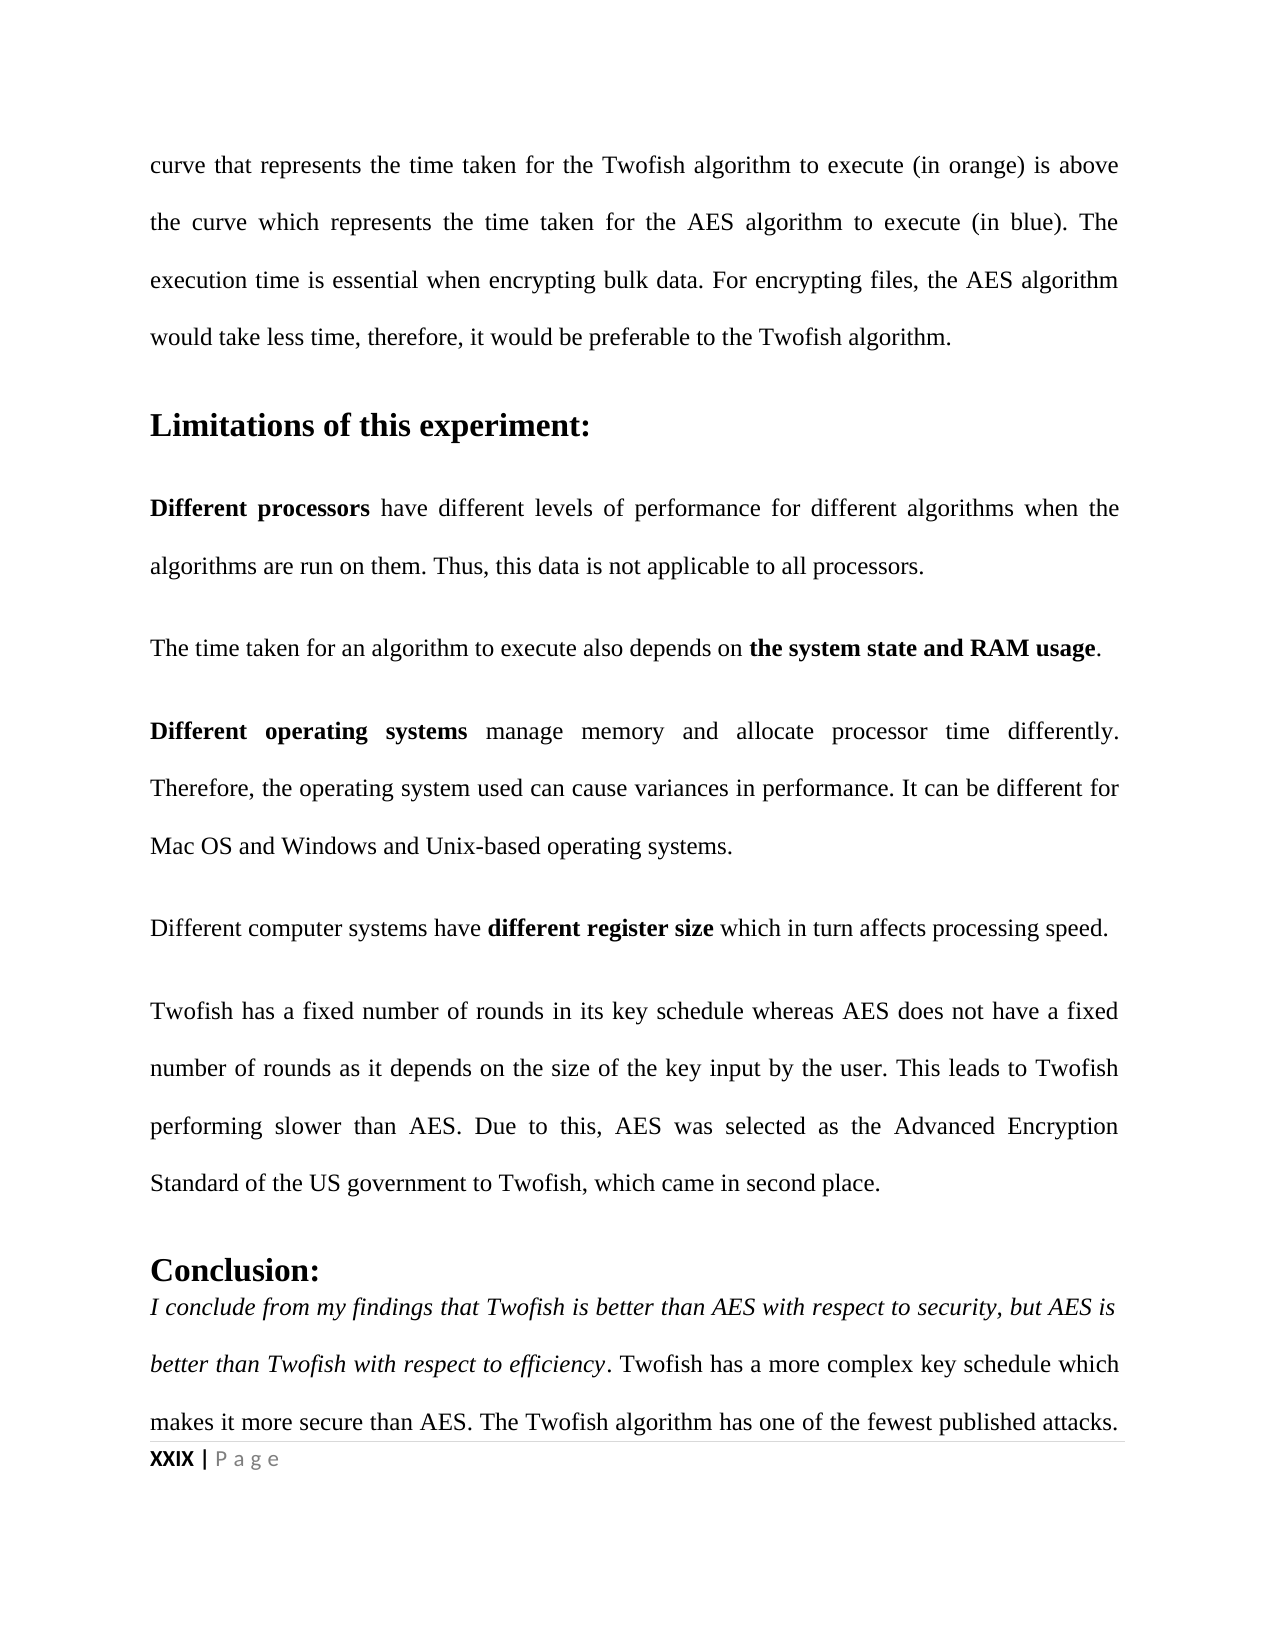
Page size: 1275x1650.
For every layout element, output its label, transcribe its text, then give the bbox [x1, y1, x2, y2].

subtitle Conclusion: [150, 1251, 1125, 1289]
text Different processors have different levels of performance for different algorithms when the algorithms are run on them. Thus, this data is not applicable to all processors. [150, 493, 1120, 579]
text The time taken for an algorithm to execute also depends on the system state and RAM usage. [150, 633, 1120, 662]
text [150, 1292, 1120, 1436]
text Different computer systems have different register size which in turn affects processing speed. [150, 913, 1120, 942]
subtitle Limitations of this experiment: [150, 405, 1125, 443]
text Twofish has a fixed number of rounds in its key schedule whereas AES does not have a fixed number of rounds as it depends on the size of the key input by the user. This leads to Twofish performing slower than AES. Due to this, AES was selected as the Advanced Encryption Standard of the US government to Twofish, which came in second place. [150, 996, 1120, 1197]
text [150, 150, 1120, 351]
text Different operating systems manage memory and allocate processor time differently. Therefore, the operating system used can cause variances in performance. It can be different for Mac OS and Windows and Unix-based operating systems. [150, 716, 1120, 859]
